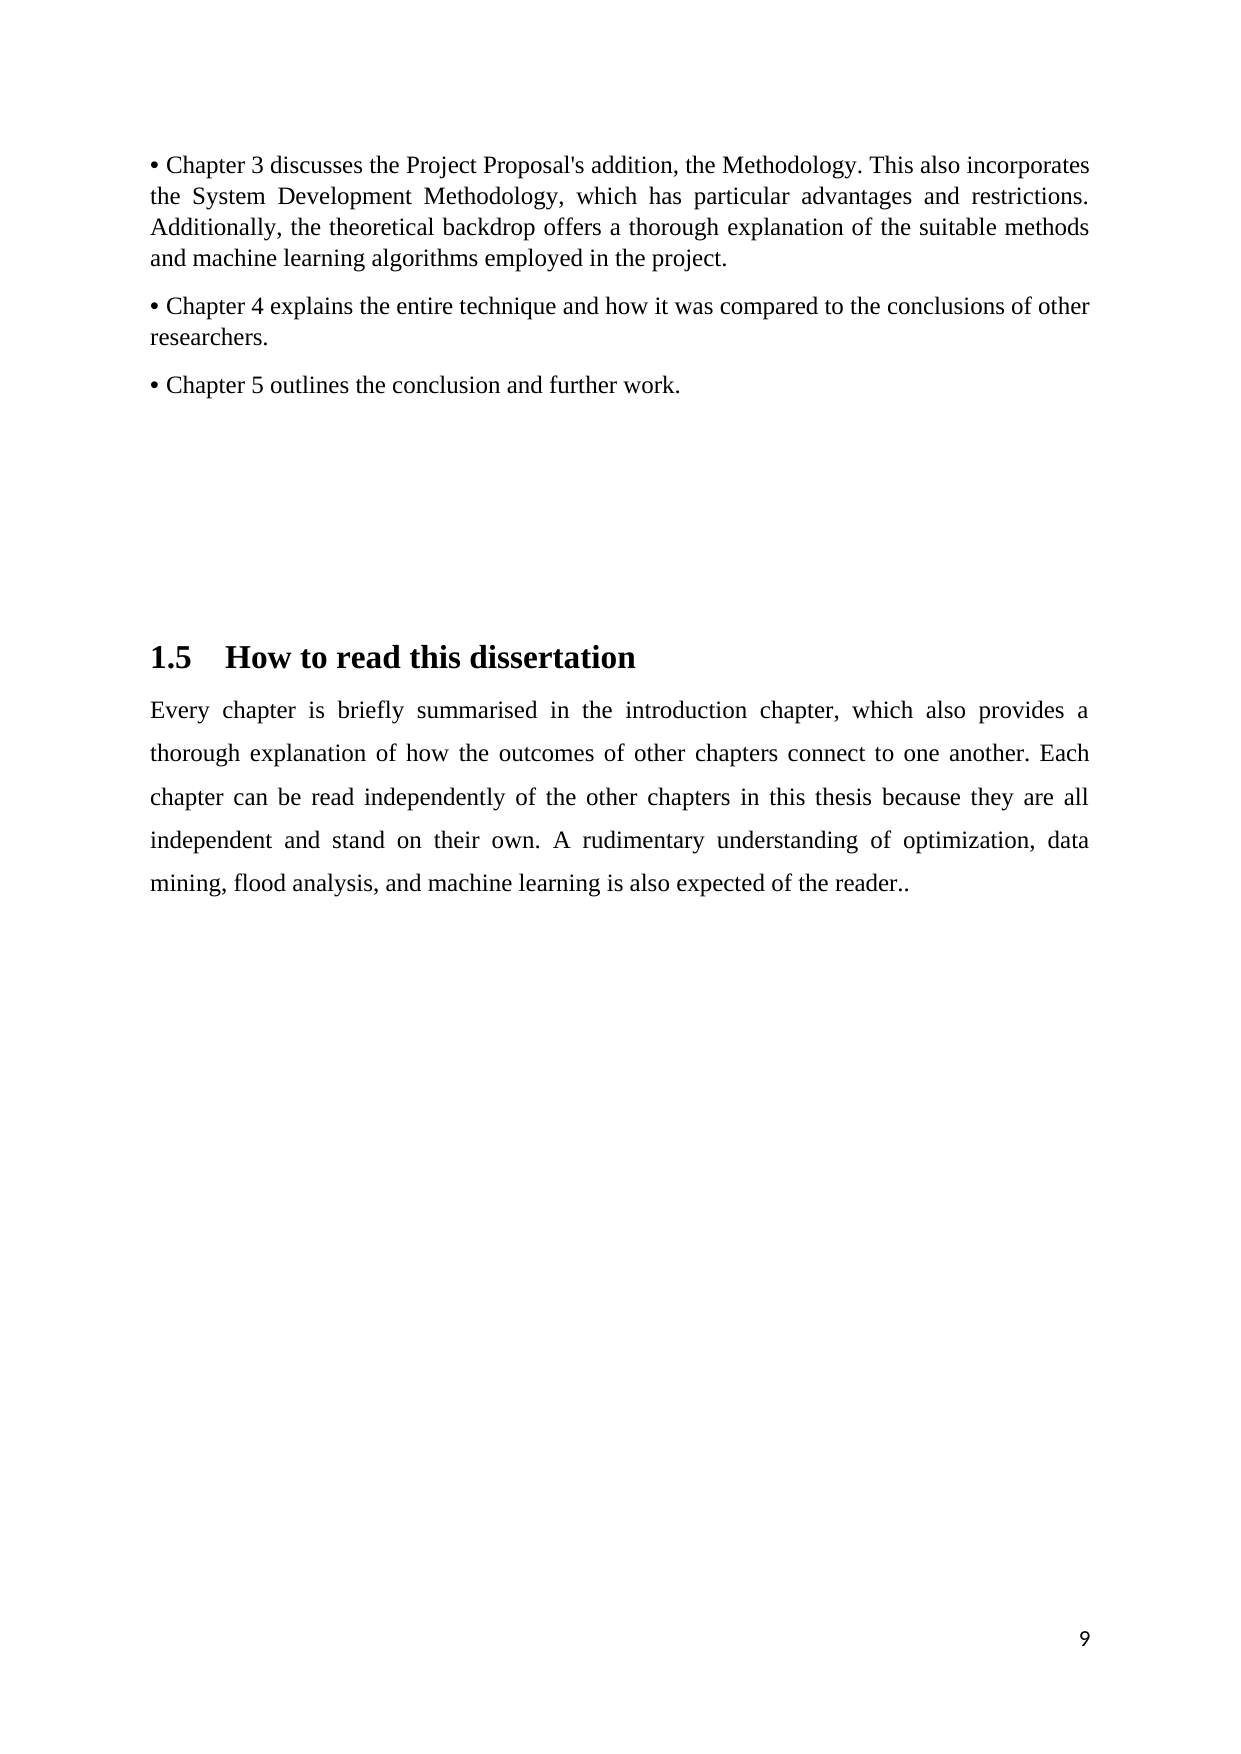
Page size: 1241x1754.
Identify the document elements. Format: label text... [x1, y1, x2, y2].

text • Chapter 3 discusses the Project Proposal's addition, the Methodology. This also incorporates the System Development Methodology, which has particular advantages and restrictions. Additionally, the theoretical backdrop offers a thorough explanation of the suitable methods and machine learning algorithms employed in the project. [150, 150, 1090, 272]
text Every chapter is briefly summarised in the introduction chapter, which also provides a thorough explanation of how the outcomes of other chapters connect to one another. Each chapter can be read independently of the other chapters in this thesis because they are all independent and stand on their own. A rudimentary understanding of optimization, data mining, flood analysis, and machine learning is also expected of the reader.. [150, 695, 1090, 897]
list How to read this dissertation [150, 638, 1090, 676]
text • Chapter 5 outlines the conclusion and further work. [150, 370, 1090, 399]
text • Chapter 4 explains the entire technique and how it was compared to the conclusions of other researchers. [150, 291, 1090, 351]
